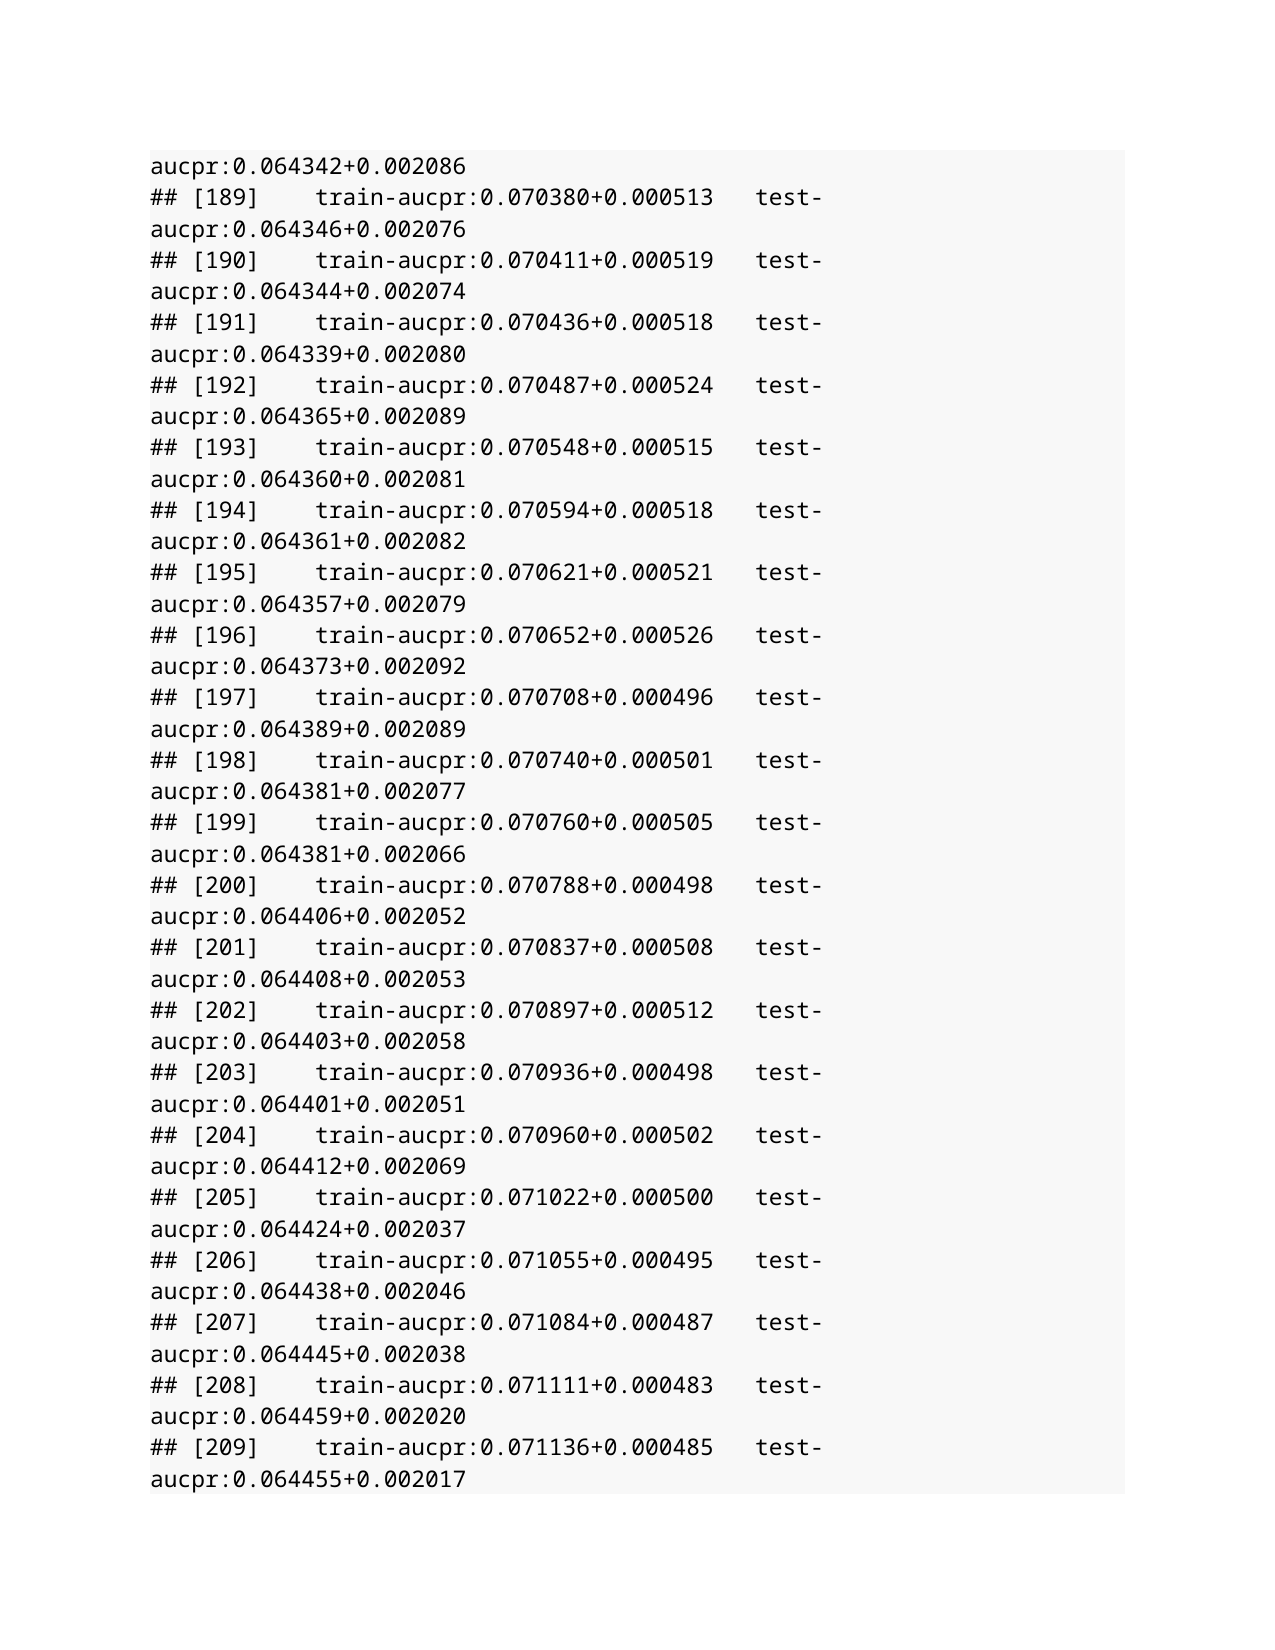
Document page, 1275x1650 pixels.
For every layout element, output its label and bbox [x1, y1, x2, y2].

text [150, 150, 1125, 1494]
